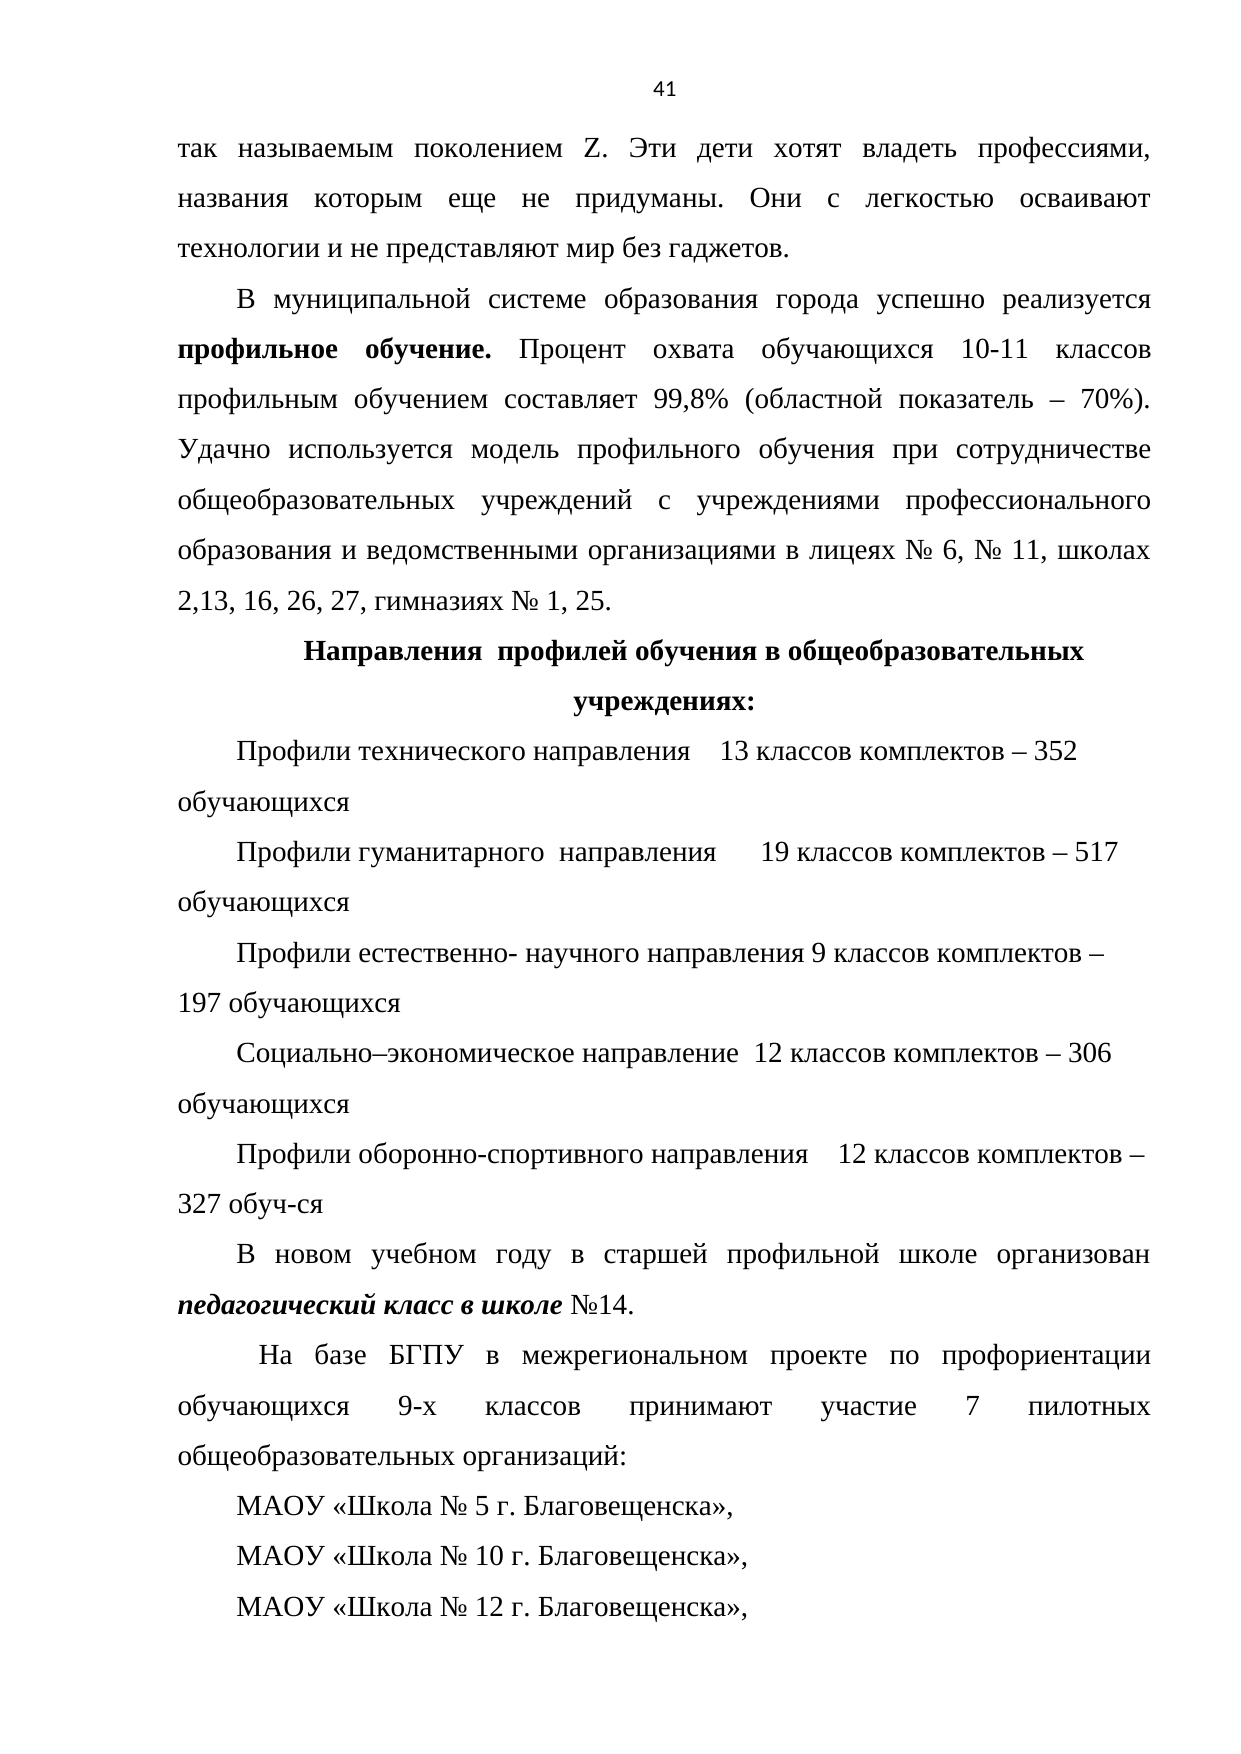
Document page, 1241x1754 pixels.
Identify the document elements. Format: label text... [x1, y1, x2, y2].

text МАОУ «Школа № 10 г. Благовещенска», [177, 1538, 1152, 1572]
text МАОУ «Школа № 12 г. Благовещенска», [177, 1589, 1152, 1622]
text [177, 130, 1152, 264]
text Профили гуманитарного направления 19 классов комплектов – 517 обучающихся [177, 834, 1152, 918]
text Социально–экономическое направление 12 классов комплектов – 306 обучающихся [177, 1035, 1152, 1119]
text В новом учебном году в старшей профильной школе организован педагогический класс в школе №14. [177, 1237, 1152, 1321]
text Профили естественно- научного направления 9 классов комплектов – 197 обучающихся [177, 935, 1152, 1019]
text МАОУ «Школа № 5 г. Благовещенска», [177, 1488, 1152, 1522]
text На базе БГПУ в межрегиональном проекте по профориентации обучающихся 9-х классов принимают участие 7 пилотных общеобразовательных организаций: [177, 1337, 1152, 1471]
text Профили оборонно-спортивного направления 12 классов комплектов – 327 обуч-ся [177, 1136, 1152, 1220]
text В муниципальной системе образования города успешно реализуется профильное обучение. Процент охвата обучающихся 10-11 классов профильным обучением составляет 99,8% (областной показатель – 70%). Удачно используется модель профильного обучения при сотрудничестве общеобразовательных учреждений с учреждениями профессионального образования и ведомственными организациями в лицеях № 6, № 11, школах 2,13, 16, 26, 27, гимназиях № 1, 25. [177, 281, 1152, 616]
text Направления профилей обучения в общеобразовательных учреждениях: [177, 633, 1152, 717]
text Профили технического направления 13 классов комплектов – 352 обучающихся [177, 733, 1152, 817]
